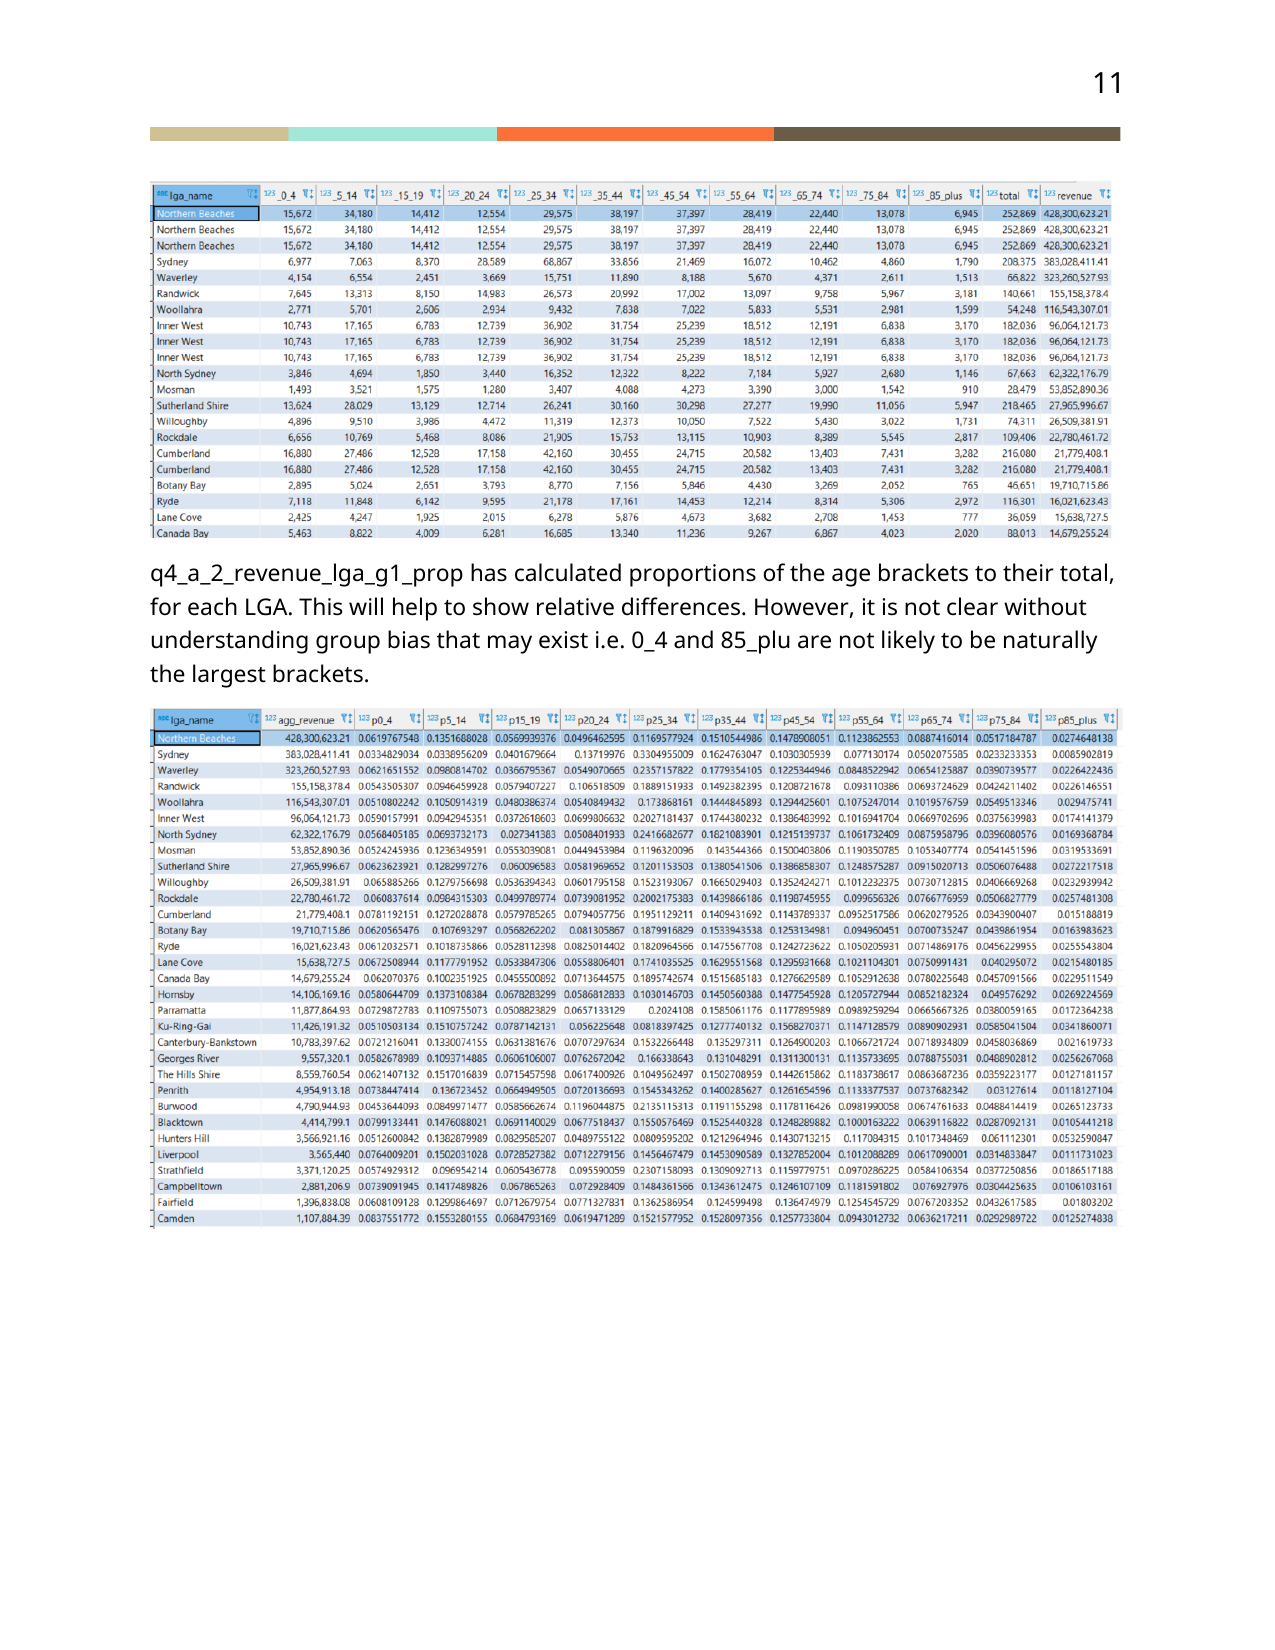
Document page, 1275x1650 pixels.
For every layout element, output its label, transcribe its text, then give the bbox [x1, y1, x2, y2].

picture [150, 708, 1123, 1229]
picture [150, 127, 1121, 141]
picture [150, 181, 1112, 538]
text q4_a_2_revenue_lga_g1_prop has calculated proportions of the age brackets to their total, for each LGA. This will help to show relative differences. However, it is not clear without understanding group bias that may exist i.e. 0_4 and 85_plu are not likely to be naturally the largest brackets. [150, 557, 1125, 689]
